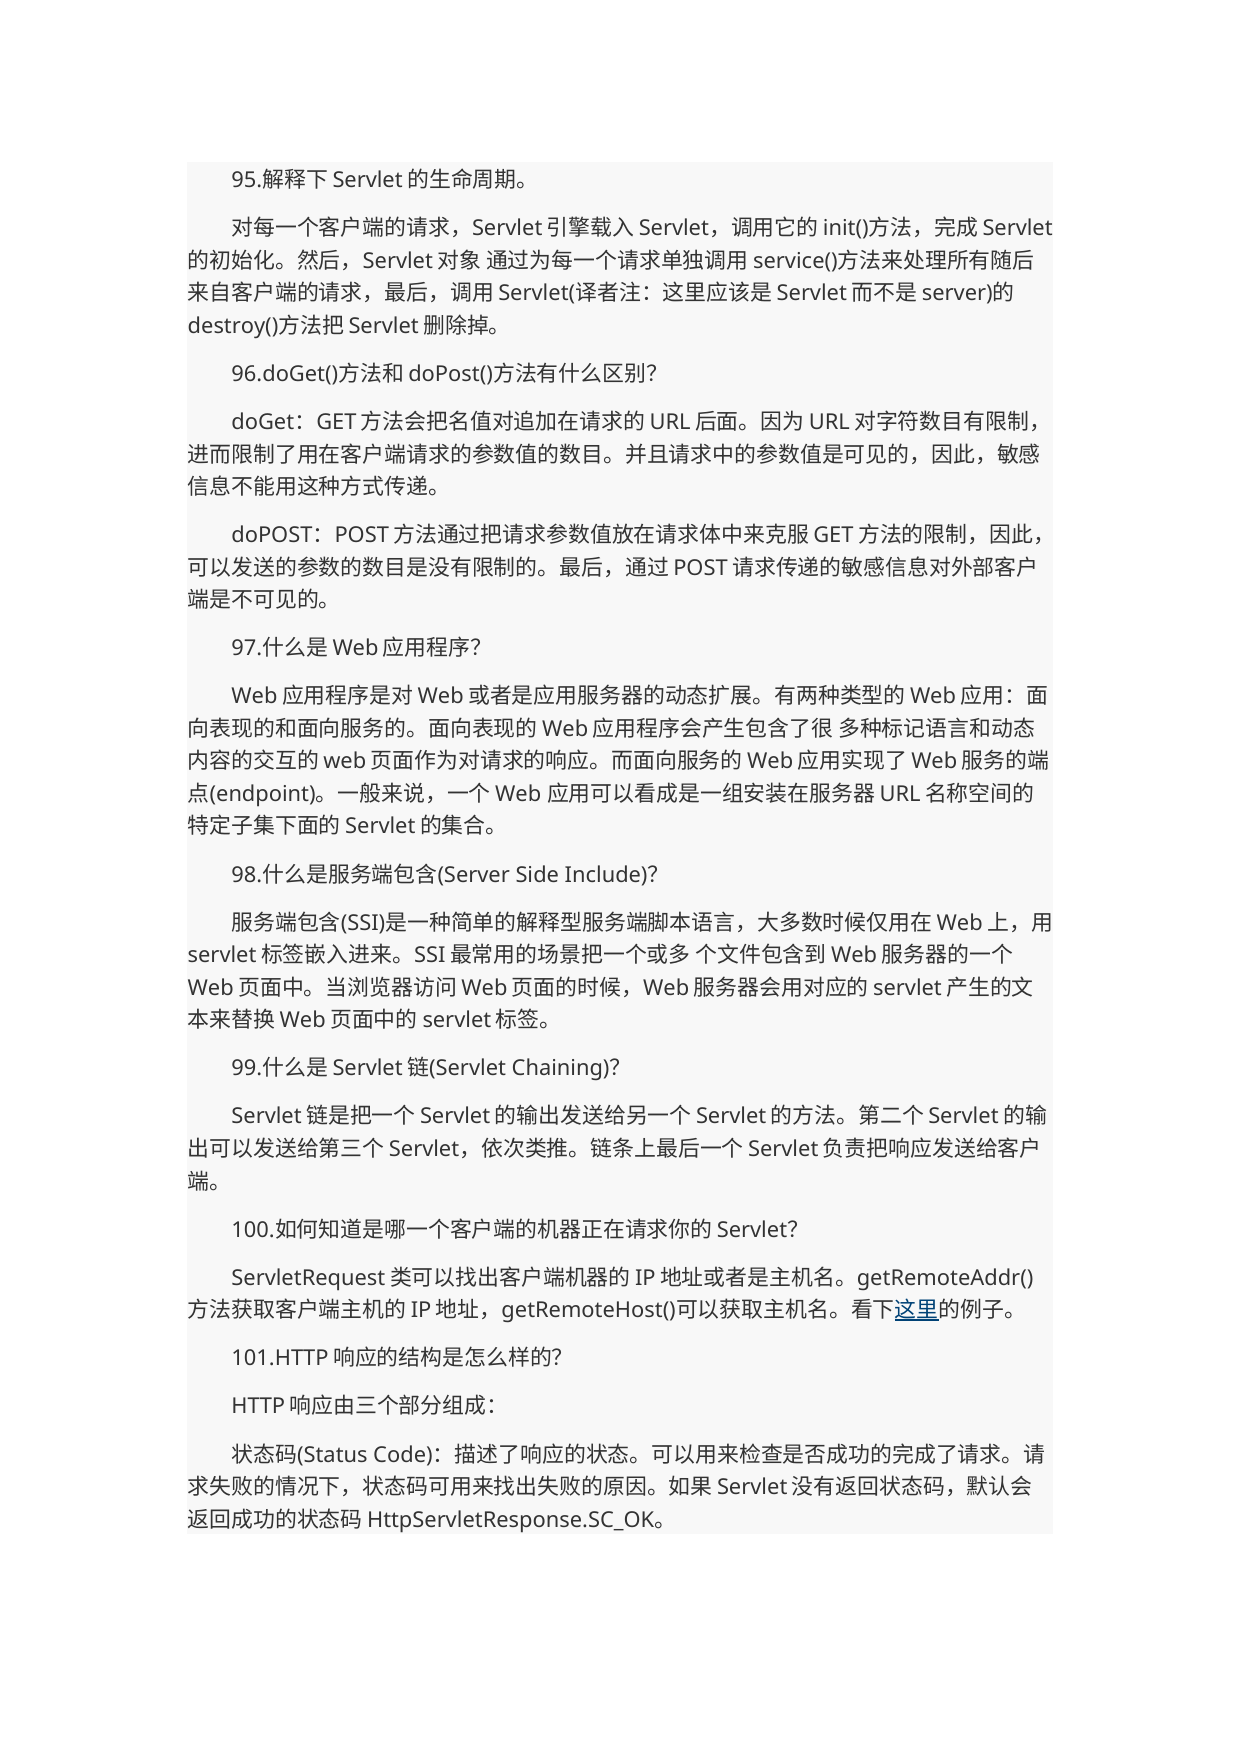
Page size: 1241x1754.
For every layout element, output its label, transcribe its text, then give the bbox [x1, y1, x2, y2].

text 对每一个客户端的请求，Servlet引擎载入Servlet，调用它的init()方法，完成Servlet的初始化。然后，Servlet对象 通过为每一个请求单独调用service()方法来处理所有随后来自客户端的请求，最后，调用Servlet(译者注：这里应该是Servlet而不是 server)的destroy()方法把Servlet删除掉。 [187, 210, 1053, 340]
text Web应用程序是对Web或者是应用服务器的动态扩展。有两种类型的Web应用：面向表现的和面向服务的。面向表现的Web应用程序会产生包含了很 多种标记语言和动态内容的交互的web页面作为对请求的响应。而面向服务的Web应用实现了Web服务的端点(endpoint)。一般来说，一个Web 应用可以看成是一组安装在服务器URL名称空间的特定子集下面的Servlet的集合。 [187, 678, 1053, 841]
text ServletRequest类可以找出客户端机器的IP地址或者是主机名。getRemoteAddr()方法获取客户端主机的IP地址，getRemoteHost()可以获取主机名。看下这里的例子。 [187, 1259, 1053, 1324]
text 状态码(Status Code)：描述了响应的状态。可以用来检查是否成功的完成了请求。请求失败的情况下，状态码可用来找出失败的原因。如果Servlet没有返回状态码，默认会返回成功的状态码HttpServletResponse.SC_OK。 [187, 1436, 1053, 1534]
text doPOST：POST方法通过把请求参数值放在请求体中来克服GET方法的限制，因此，可以发送的参数的数目是没有限制的。最后，通过POST请求传递的敏感信息对外部客户端是不可见的。 [187, 517, 1053, 614]
text 97.什么是Web应用程序？ [187, 630, 1053, 663]
text 99.什么是Servlet链(Servlet Chaining)？ [187, 1050, 1053, 1083]
text Servlet链是把一个Servlet的输出发送给另一个Servlet的方法。第二个Servlet的输出可以发送给第三个Servlet，依次类推。链条上最后一个Servlet负责把响应发送给客户端。 [187, 1098, 1053, 1196]
text 98.什么是服务端包含(Server Side Include)？ [187, 856, 1053, 889]
text 96.doGet()方法和doPost()方法有什么区别？ [187, 356, 1053, 388]
text 101.HTTP响应的结构是怎么样的？ [187, 1340, 1053, 1373]
text 100.如何知道是哪一个客户端的机器正在请求你的Servlet？ [187, 1211, 1053, 1244]
text doGet：GET方法会把名值对追加在请求的URL后面。因为URL对字符数目有限制，进而限制了用在客户端请求的参数值的数目。并且请求中的参数值是可见的，因此，敏感信息不能用这种方式传递。 [187, 404, 1053, 501]
text HTTP响应由三个部分组成： [187, 1388, 1053, 1421]
text 服务端包含(SSI)是一种简单的解释型服务端脚本语言，大多数时候仅用在Web上，用servlet标签嵌入进来。SSI最常用的场景把一个或多 个文件包含到Web服务器的一个Web页面中。当浏览器访问Web页面的时候，Web服务器会用对应的servlet产生的文本来替换Web页面中的 servlet标签。 [187, 904, 1053, 1034]
text 95.解释下Servlet的生命周期。 [187, 162, 1053, 194]
